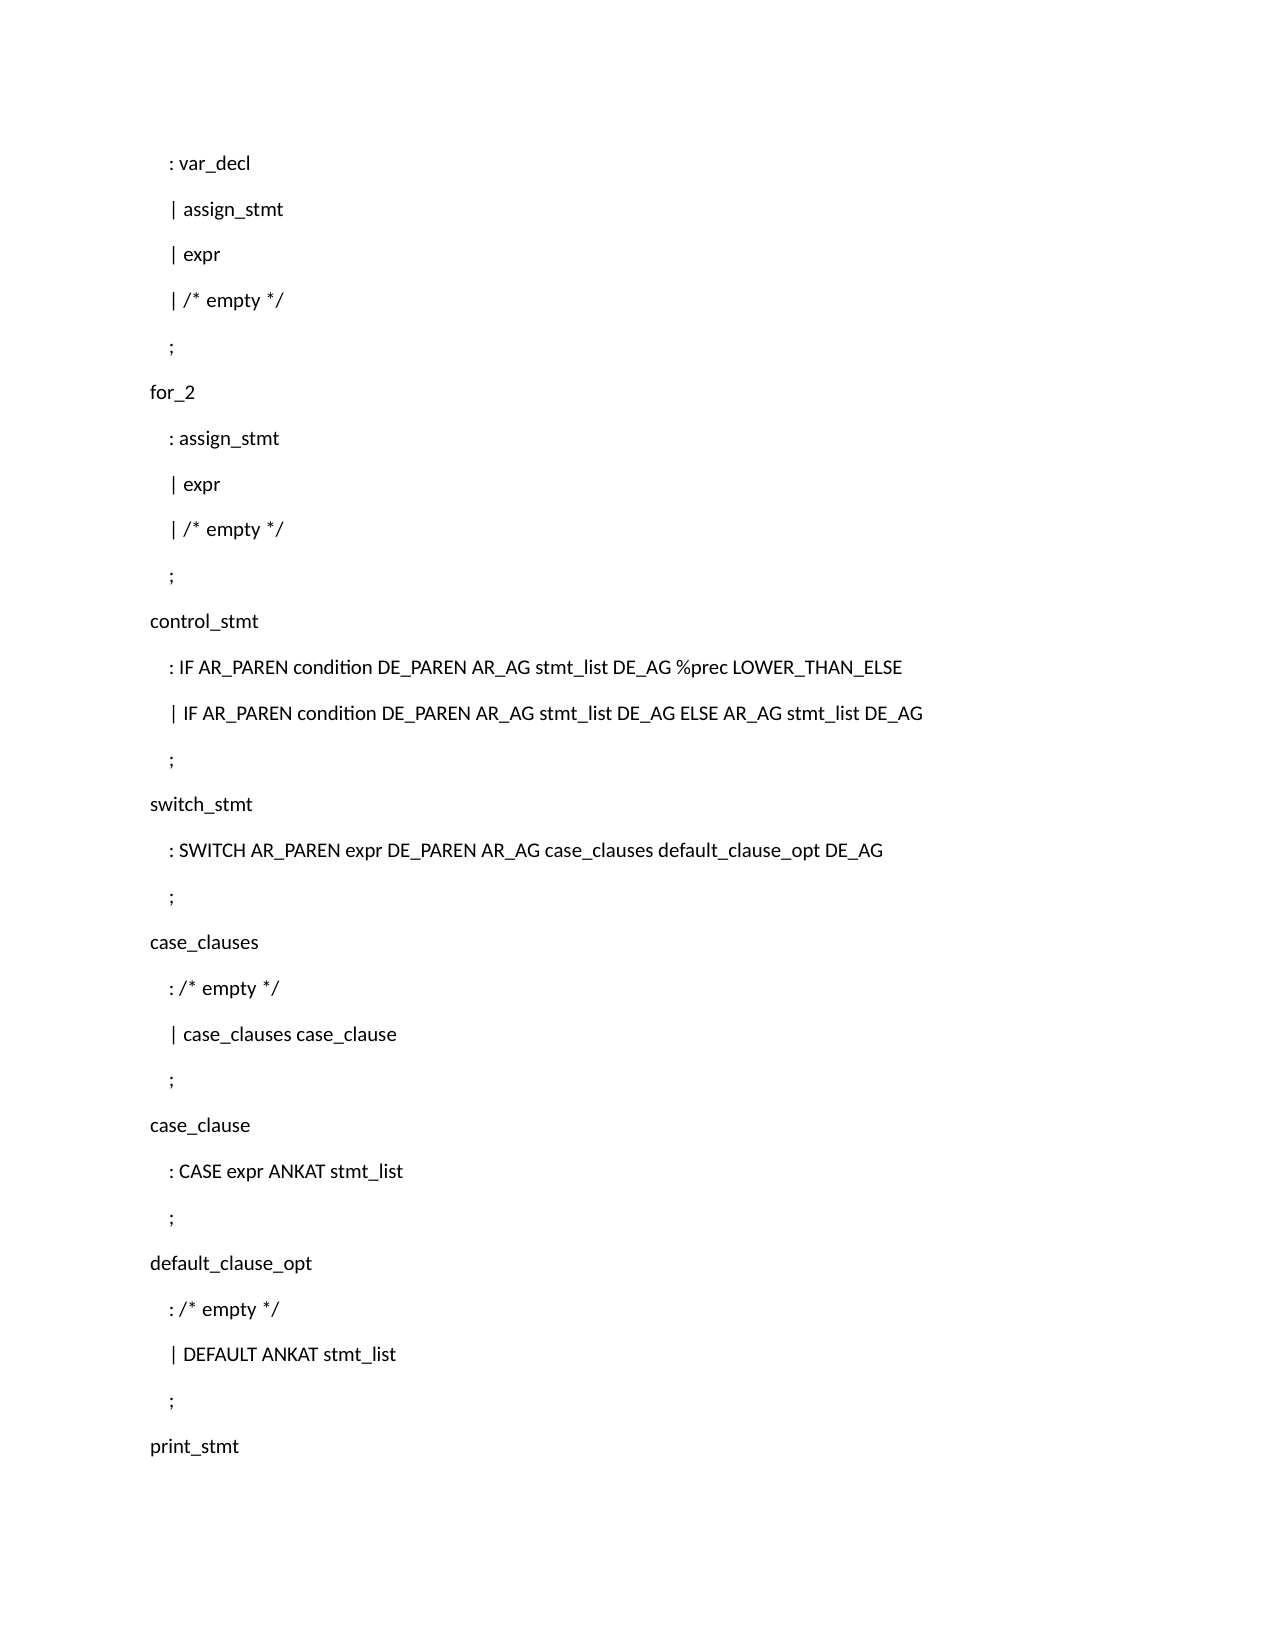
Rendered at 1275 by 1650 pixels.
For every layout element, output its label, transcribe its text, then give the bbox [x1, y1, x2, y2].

text ; [150, 1387, 1125, 1413]
text : /* empty */ [150, 975, 1125, 1000]
text ; [150, 1204, 1125, 1229]
text for_2 [150, 379, 1125, 404]
text : /* empty */ [150, 1296, 1125, 1321]
text | assign_stmt [150, 196, 1125, 221]
text ; [150, 333, 1125, 359]
text | case_clauses case_clause [150, 1021, 1125, 1046]
text | expr [150, 242, 1125, 267]
text : CASE expr ANKAT stmt_list [150, 1158, 1125, 1184]
text case_clauses [150, 929, 1125, 954]
text | expr [150, 471, 1125, 496]
text ; [150, 883, 1125, 909]
text switch_stmt [150, 792, 1125, 817]
text | DEFAULT ANKAT stmt_list [150, 1342, 1125, 1367]
text case_clause [150, 1112, 1125, 1138]
text ; [150, 1067, 1125, 1092]
text : IF AR_PAREN condition DE_PAREN AR_AG stmt_list DE_AG %prec LOWER_THAN_ELSE [150, 654, 1125, 679]
text default_clause_opt [150, 1250, 1125, 1275]
text | IF AR_PAREN condition DE_PAREN AR_AG stmt_list DE_AG ELSE AR_AG stmt_list DE_AG [150, 700, 1125, 725]
text ; [150, 746, 1125, 771]
text ; [150, 562, 1125, 588]
text control_stmt [150, 608, 1125, 634]
text : var_decl [150, 150, 1125, 175]
text : SWITCH AR_PAREN expr DE_PAREN AR_AG case_clauses default_clause_opt DE_AG [150, 837, 1125, 863]
text | /* empty */ [150, 517, 1125, 542]
text print_stmt [150, 1433, 1125, 1459]
text : assign_stmt [150, 425, 1125, 450]
text | /* empty */ [150, 287, 1125, 313]
